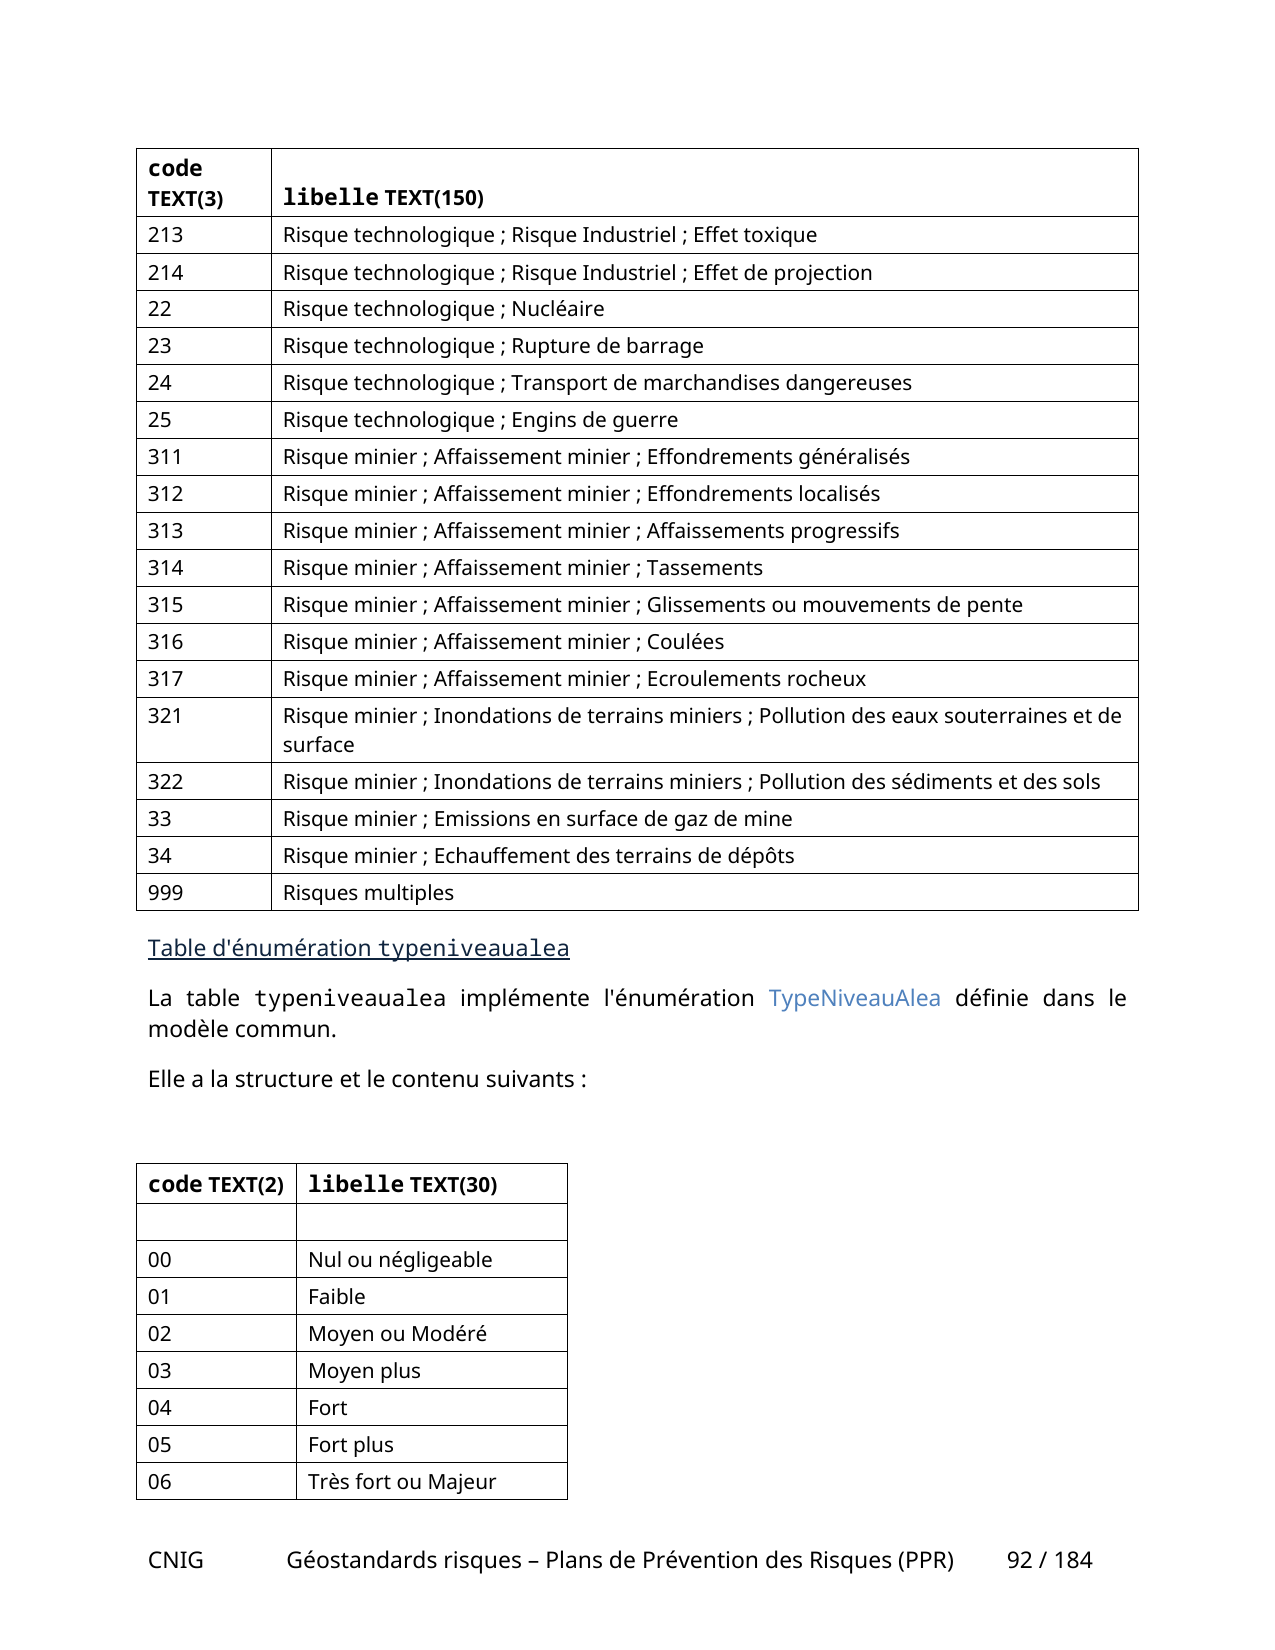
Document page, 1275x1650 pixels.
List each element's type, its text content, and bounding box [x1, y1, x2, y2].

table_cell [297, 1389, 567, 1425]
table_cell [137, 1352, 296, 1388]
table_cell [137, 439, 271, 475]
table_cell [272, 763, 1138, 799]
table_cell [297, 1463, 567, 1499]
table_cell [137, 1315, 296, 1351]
text Elle a la structure et le contenu suivants : [148, 1063, 1127, 1094]
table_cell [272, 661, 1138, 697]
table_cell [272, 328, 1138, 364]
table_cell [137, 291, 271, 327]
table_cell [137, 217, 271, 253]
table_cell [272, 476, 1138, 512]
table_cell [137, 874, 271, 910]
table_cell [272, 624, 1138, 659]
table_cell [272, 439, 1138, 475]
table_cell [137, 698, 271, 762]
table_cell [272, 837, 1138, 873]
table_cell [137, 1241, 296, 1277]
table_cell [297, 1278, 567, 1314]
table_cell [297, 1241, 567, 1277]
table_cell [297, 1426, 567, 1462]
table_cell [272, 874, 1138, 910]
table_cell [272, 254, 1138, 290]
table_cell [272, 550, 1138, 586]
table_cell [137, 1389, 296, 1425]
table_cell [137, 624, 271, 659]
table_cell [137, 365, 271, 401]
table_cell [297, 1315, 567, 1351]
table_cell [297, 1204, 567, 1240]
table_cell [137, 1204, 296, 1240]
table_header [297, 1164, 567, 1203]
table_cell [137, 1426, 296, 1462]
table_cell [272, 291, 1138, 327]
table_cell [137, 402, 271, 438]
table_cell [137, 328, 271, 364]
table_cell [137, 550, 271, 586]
subtitle Table d'énumération typeniveaualea [148, 932, 1127, 963]
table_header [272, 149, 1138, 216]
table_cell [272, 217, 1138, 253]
text La table typeniveaualea implémente l'énumération TypeNiveauAlea définie dans le modèle commun. [148, 982, 1127, 1044]
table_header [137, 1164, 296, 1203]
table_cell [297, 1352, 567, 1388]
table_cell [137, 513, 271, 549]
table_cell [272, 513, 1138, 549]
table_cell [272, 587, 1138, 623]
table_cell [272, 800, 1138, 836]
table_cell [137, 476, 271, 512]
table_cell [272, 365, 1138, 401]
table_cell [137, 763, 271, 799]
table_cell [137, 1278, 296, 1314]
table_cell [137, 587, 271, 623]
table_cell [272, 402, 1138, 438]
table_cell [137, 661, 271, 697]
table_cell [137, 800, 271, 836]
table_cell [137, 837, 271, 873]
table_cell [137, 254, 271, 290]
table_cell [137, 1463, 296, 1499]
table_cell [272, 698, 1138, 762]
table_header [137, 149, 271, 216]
